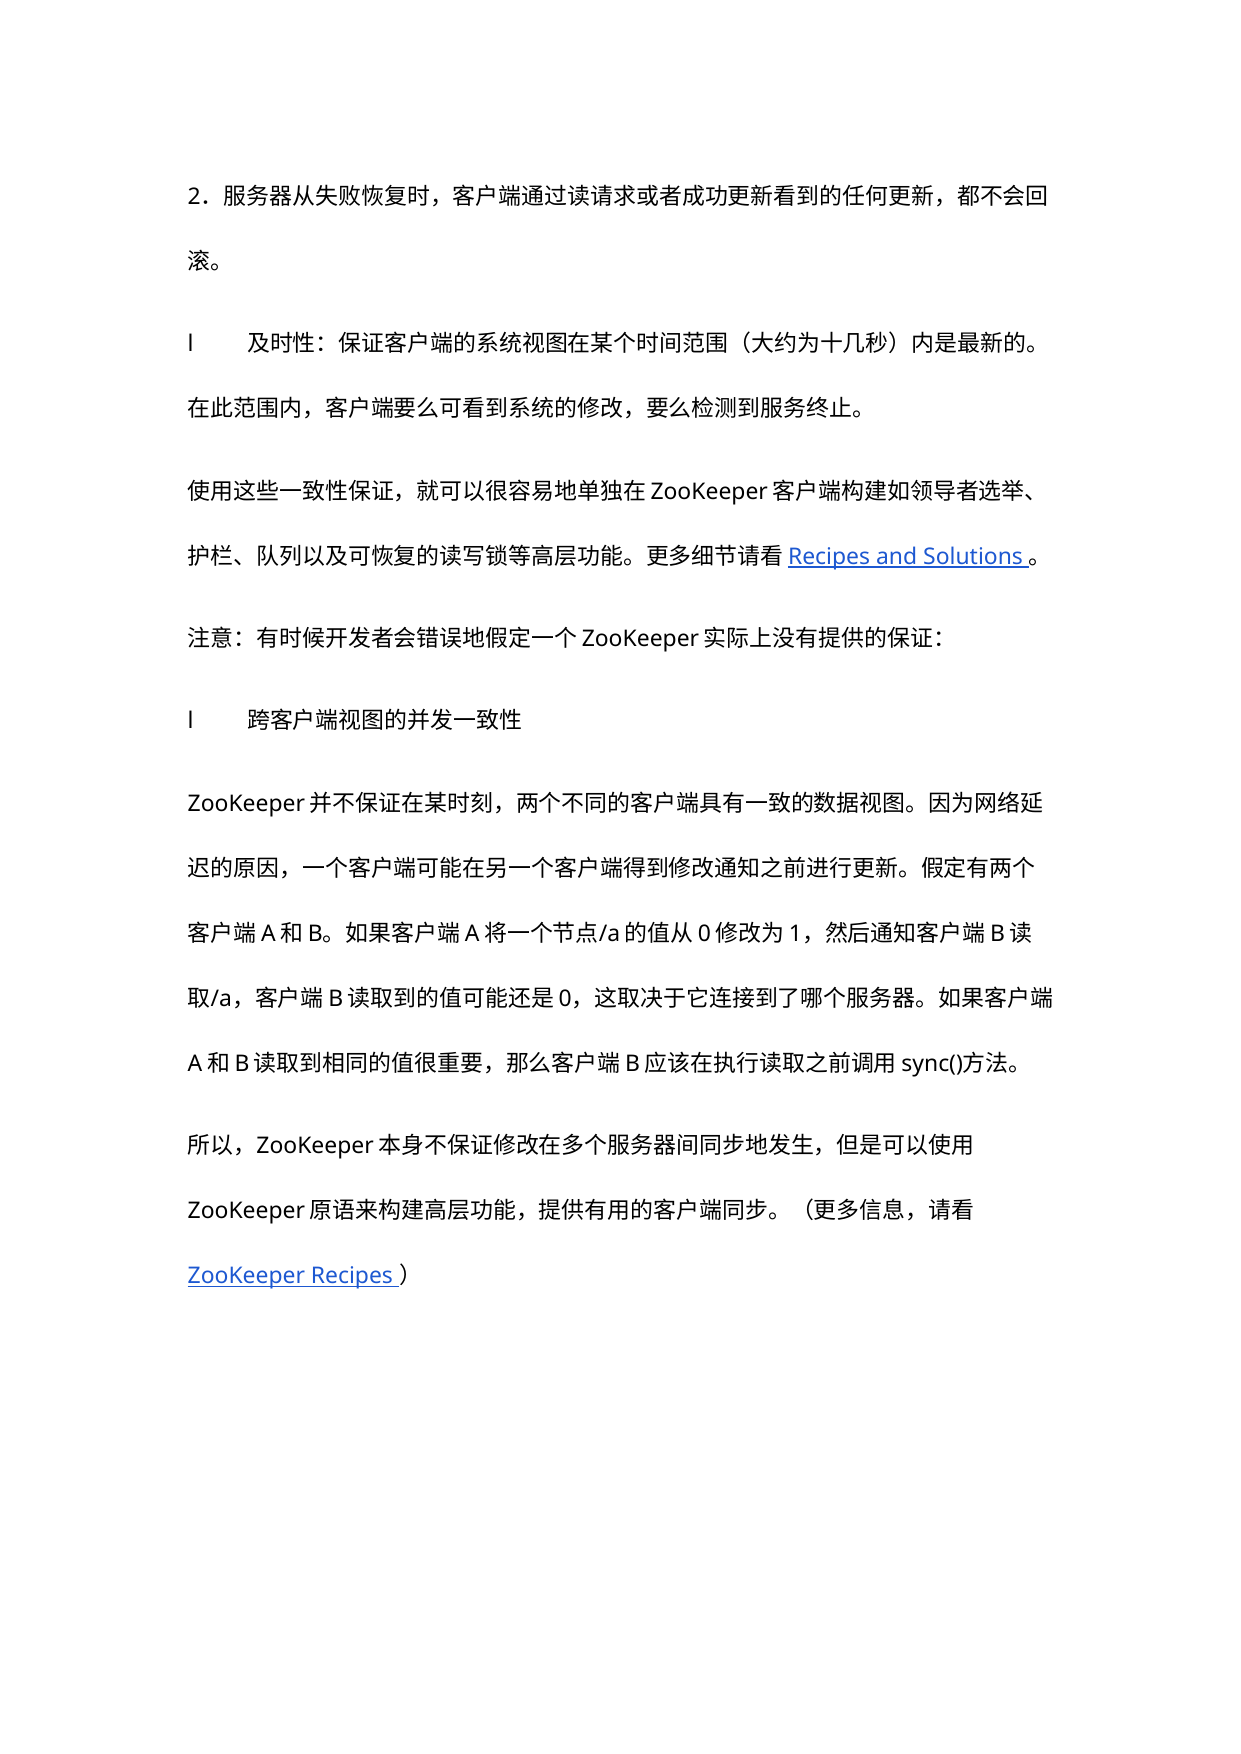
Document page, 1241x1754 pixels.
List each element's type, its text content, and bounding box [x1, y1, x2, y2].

text 所以，ZooKeeper本身不保证修改在多个服务器间同步地发生，但是可以使用ZooKeeper原语来构建高层功能，提供有用的客户端同步。（更多信息，请看ZooKeeper Recipes ） [187, 1111, 1053, 1306]
text l 及时性：保证客户端的系统视图在某个时间范围（大约为十几秒）内是最新的。在此范围内，客户端要么可看到系统的修改，要么检测到服务终止。 [187, 309, 1053, 439]
text 注意：有时候开发者会错误地假定一个ZooKeeper实际上没有提供的保证： [187, 604, 1053, 669]
text ZooKeeper并不保证在某时刻，两个不同的客户端具有一致的数据视图。因为网络延迟的原因，一个客户端可能在另一个客户端得到修改通知之前进行更新。假定有两个客户端A和B。如果客户端A将一个节点/a的值从0修改为1，然后通知客户端B读取/a，客户端B读取到的值可能还是0，这取决于它连接到了哪个服务器。如果客户端A和B读取到相同的值很重要，那么客户端B应该在执行读取之前调用sync()方法。 [187, 769, 1053, 1094]
text 2．服务器从失败恢复时，客户端通过读请求或者成功更新看到的任何更新，都不会回滚。 [187, 162, 1053, 292]
text l 跨客户端视图的并发一致性 [187, 687, 1053, 752]
text 使用这些一致性保证，就可以很容易地单独在ZooKeeper客户端构建如领导者选举、护栏、队列以及可恢复的读写锁等高层功能。更多细节请看Recipes and Solutions 。 [187, 457, 1053, 587]
